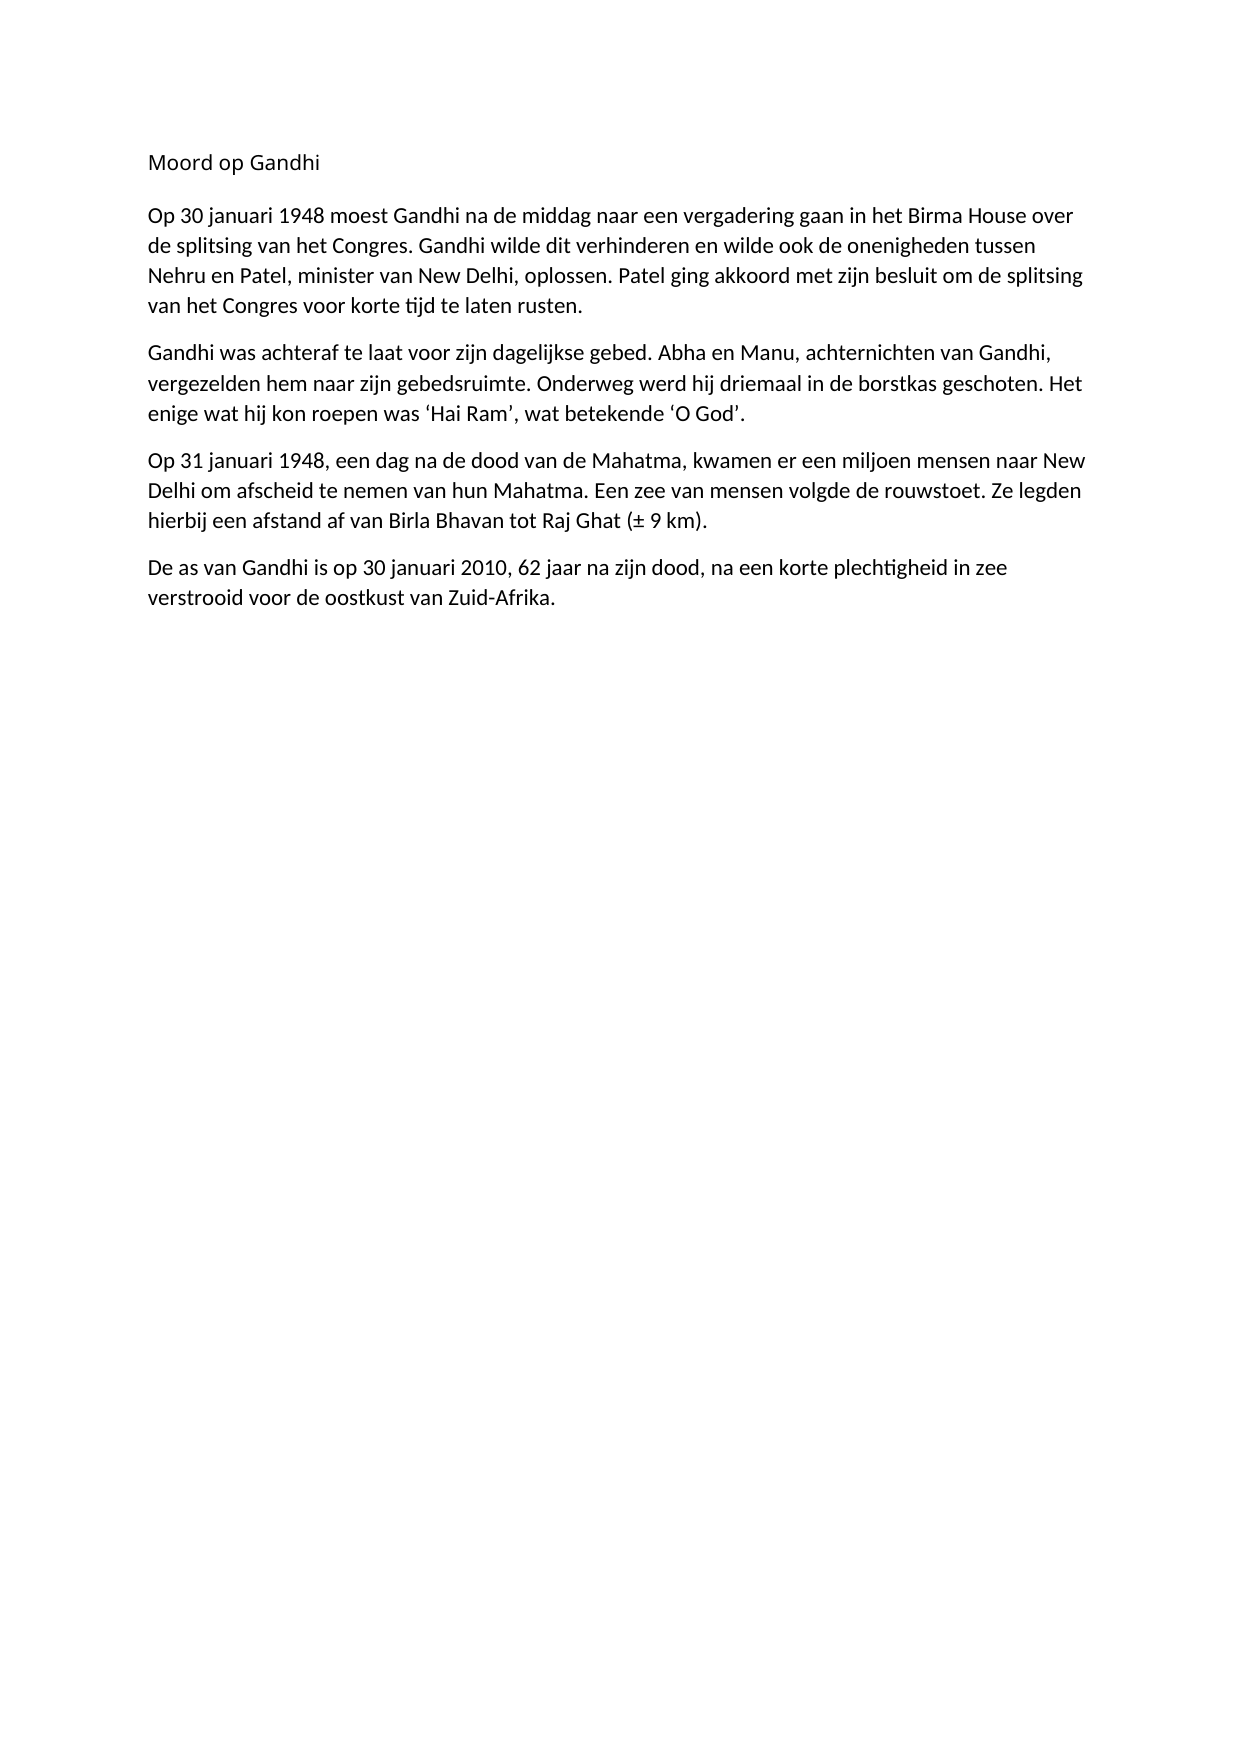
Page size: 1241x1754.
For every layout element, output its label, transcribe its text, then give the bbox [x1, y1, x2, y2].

text Op 30 januari 1948 moest Gandhi na de middag naar een vergadering gaan in het Birma House over de splitsing van het Congres. Gandhi wilde dit verhinderen en wilde ook de onenigheden tussen Nehru en Patel, minister van New Delhi, oplossen. Patel ging akkoord met zijn besluit om de splitsing van het Congres voor korte tijd te laten rusten. [148, 201, 1093, 320]
text De as van Gandhi is op 30 januari 2010, 62 jaar na zijn dood, na een korte plechtigheid in zee verstrooid voor de oostkust van Zuid-Afrika. [148, 553, 1093, 611]
text Gandhi was achteraf te laat voor zijn dagelijkse gebed. Abha en Manu, achternichten van Gandhi, vergezelden hem naar zijn gebedsruimte. Onderweg werd hij driemaal in de borstkas geschoten. Het enige wat hij kon roepen was ‘Hai Ram’, wat betekende ‘O God’. [148, 338, 1093, 427]
subtitle Moord op Gandhi [148, 148, 1093, 176]
text Op 31 januari 1948, een dag na de dood van de Mahatma, kwamen er een miljoen mensen naar New Delhi om afscheid te nemen van hun Mahatma. Een zee van mensen volgde de rouwstoet. Ze legden hierbij een afstand af van Birla Bhavan tot Raj Ghat (± 9 km). [148, 446, 1093, 534]
